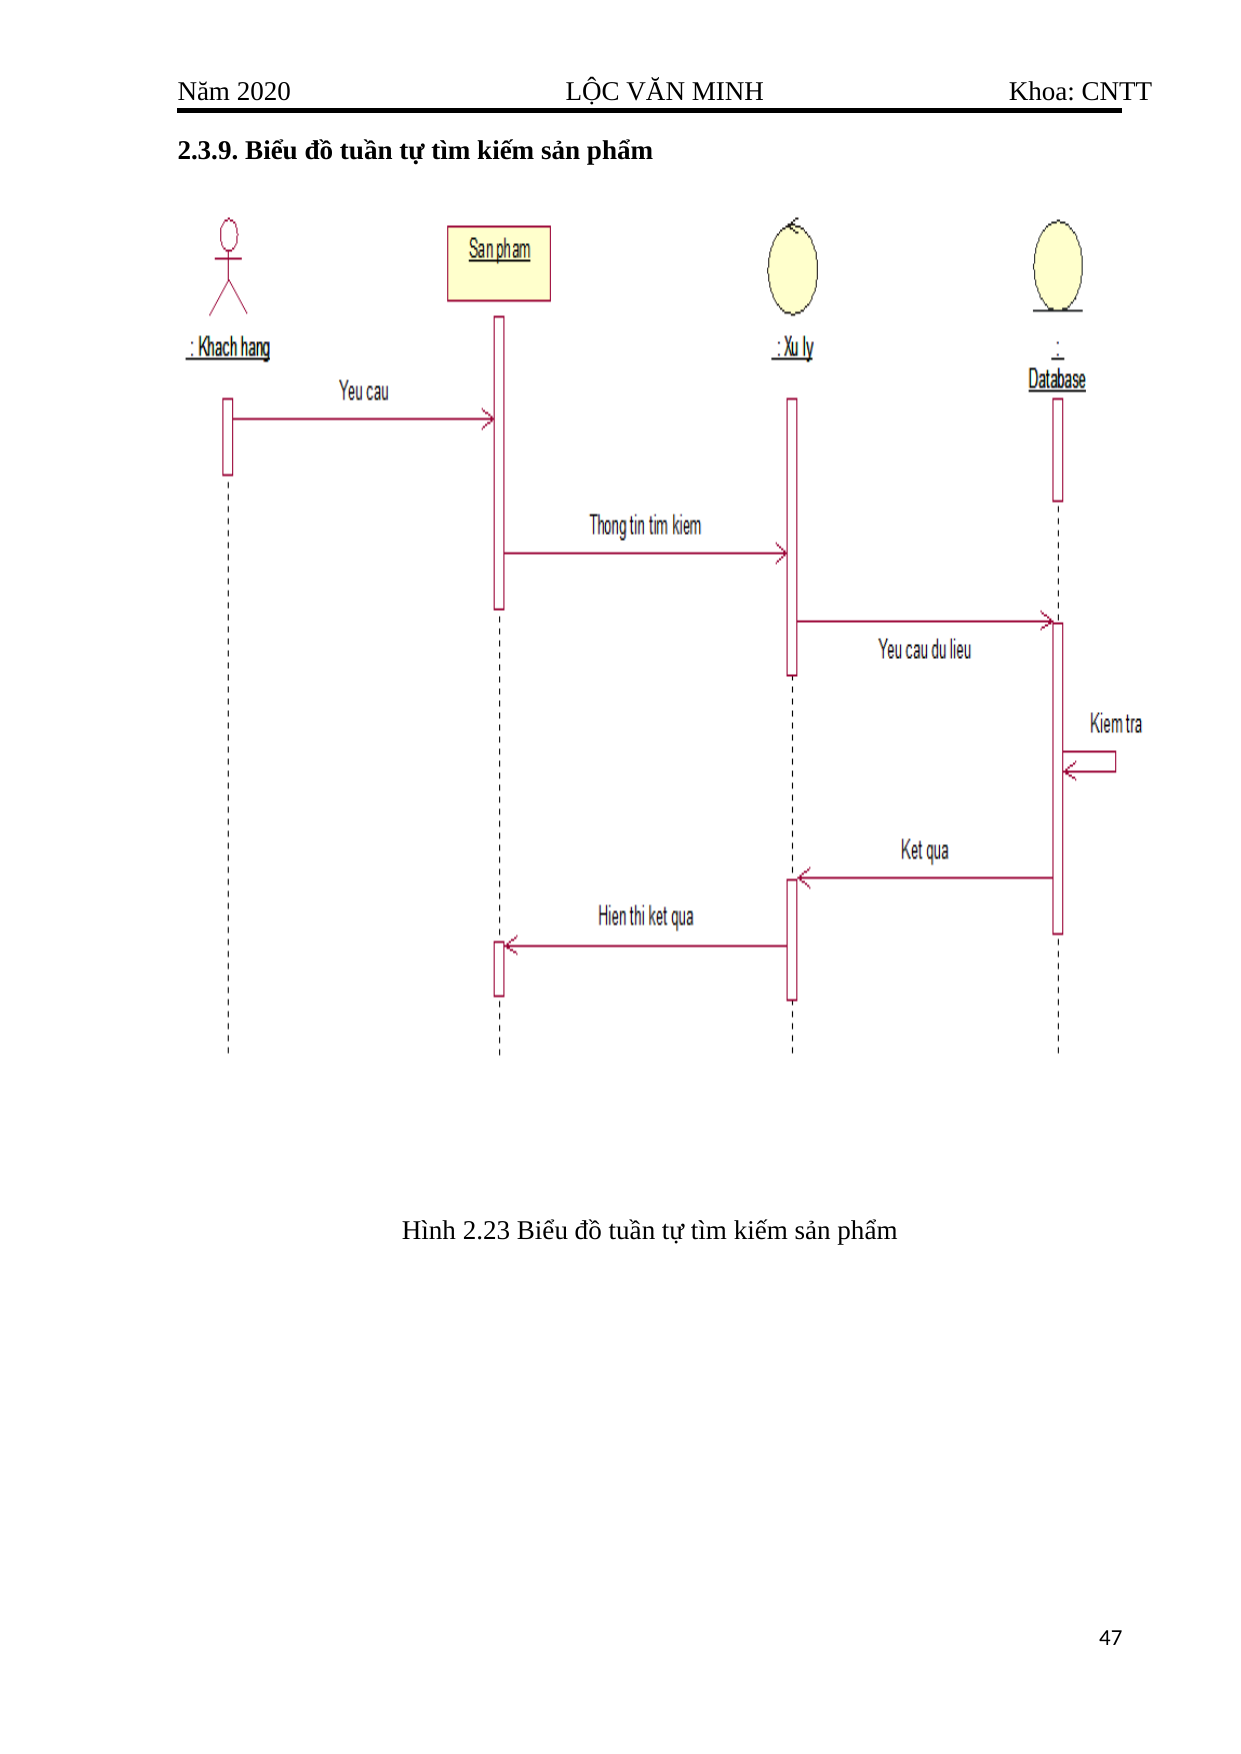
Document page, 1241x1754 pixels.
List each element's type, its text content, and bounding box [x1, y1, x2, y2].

subtitle Biểu đồ tuần tự tìm kiếm sản phẩm [177, 134, 1122, 165]
picture [177, 180, 1153, 1184]
